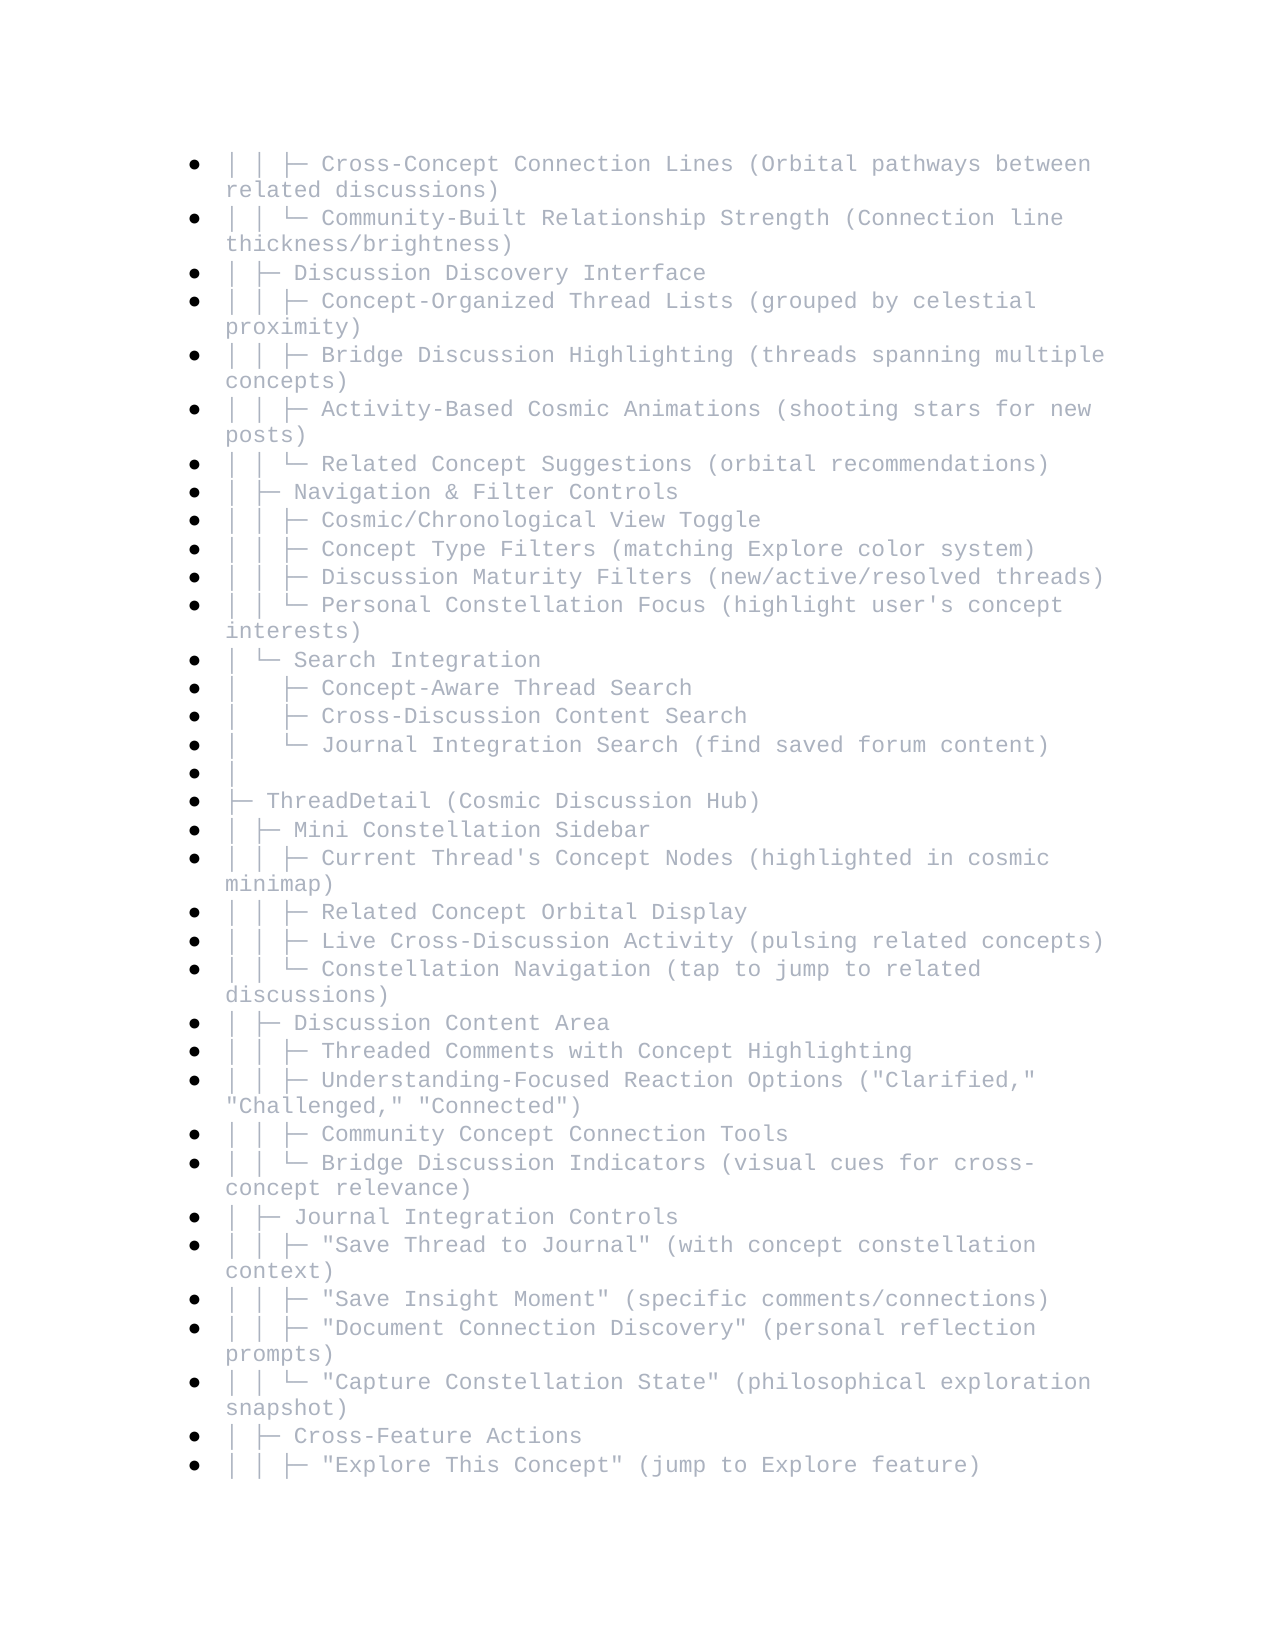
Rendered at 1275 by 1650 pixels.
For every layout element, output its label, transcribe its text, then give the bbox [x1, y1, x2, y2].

list │ ├─ Cross-Feature Actions [187, 1422, 1125, 1451]
list │ │ └─ "Capture Constellation State" (philosophical exploration snapshot) [187, 1368, 1125, 1422]
list │ │ ├─ "Save Thread to Journal" (with concept constellation context) [187, 1231, 1125, 1285]
list │ │ ├─ Discussion Maturity Filters (new/active/resolved threads) [187, 563, 1125, 591]
list │ ├─ Journal Integration Controls [187, 1203, 1125, 1231]
list │ │ ├─ Activity-Based Cosmic Animations (shooting stars for new posts) [187, 395, 1125, 450]
list │ │ ├─ "Explore This Concept" (jump to Explore feature) [187, 1451, 1125, 1479]
list │ │ ├─ Understanding-Focused Reaction Options ("Clarified," "Challenged," "Connected") [187, 1066, 1125, 1120]
list │ │ ├─ Cosmic/Chronological View Toggle [187, 506, 1125, 535]
list ├─ ThreadDetail (Cosmic Discussion Hub) [187, 787, 1125, 816]
list │ │ └─ Related Concept Suggestions (orbital recommendations) [187, 450, 1125, 478]
list │ │ ├─ Threaded Comments with Concept Highlighting [187, 1037, 1125, 1066]
list │ │ ├─ Related Concept Orbital Display [187, 898, 1125, 927]
list │ │ ├─ "Document Connection Discovery" (personal reflection prompts) [187, 1314, 1125, 1368]
list │ ├─ Cross-Discussion Content Search [187, 702, 1125, 731]
list │ └─ Search Integration [187, 646, 1125, 674]
list │ │ ├─ Live Cross-Discussion Activity (pulsing related concepts) [187, 927, 1125, 955]
list │ │ ├─ Community Concept Connection Tools [187, 1120, 1125, 1148]
list │ ├─ Concept-Aware Thread Search [187, 674, 1125, 702]
list │ │ ├─ Concept-Organized Thread Lists (grouped by celestial proximity) [187, 287, 1125, 341]
list │ │ ├─ "Save Insight Moment" (specific comments/connections) [187, 1285, 1125, 1314]
list │ │ └─ Constellation Navigation (tap to jump to related discussions) [187, 955, 1125, 1009]
list │ │ ├─ Concept Type Filters (matching Explore color system) [187, 535, 1125, 563]
list │ │ ├─ Cross-Concept Connection Lines (Orbital pathways between related discussions) [187, 150, 1125, 204]
list │ └─ Journal Integration Search (find saved forum content) [187, 731, 1125, 759]
list │ │ └─ Bridge Discussion Indicators (visual cues for cross-concept relevance) [187, 1148, 1125, 1203]
list │ ├─ Discussion Content Area [187, 1009, 1125, 1037]
list │ [187, 759, 1125, 787]
list │ ├─ Navigation & Filter Controls [187, 478, 1125, 506]
list │ ├─ Discussion Discovery Interface [187, 258, 1125, 287]
list │ │ └─ Community-Built Relationship Strength (Connection line thickness/brightness) [187, 204, 1125, 258]
list │ │ └─ Personal Constellation Focus (highlight user's concept interests) [187, 591, 1125, 646]
list │ │ ├─ Current Thread's Concept Nodes (highlighted in cosmic minimap) [187, 844, 1125, 898]
list │ ├─ Mini Constellation Sidebar [187, 816, 1125, 844]
list │ │ ├─ Bridge Discussion Highlighting (threads spanning multiple concepts) [187, 341, 1125, 395]
